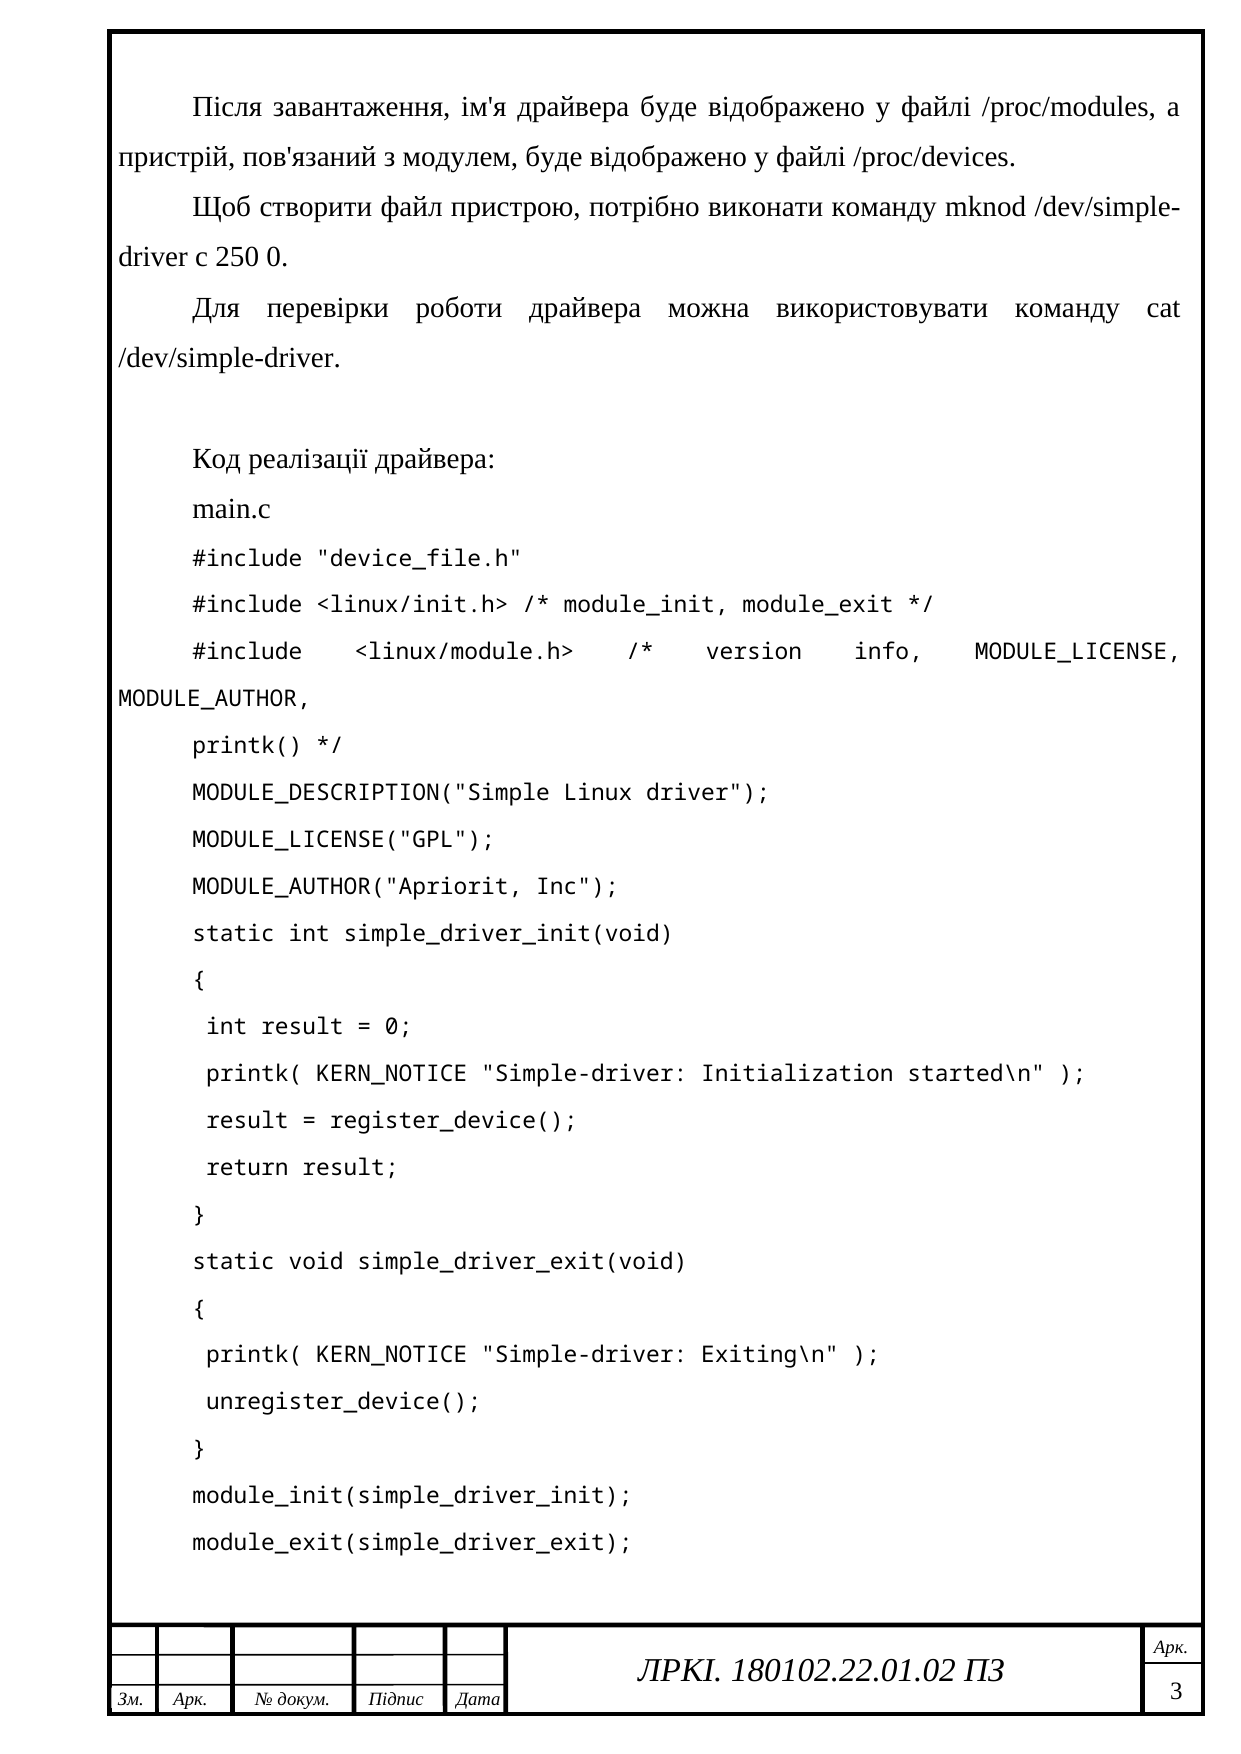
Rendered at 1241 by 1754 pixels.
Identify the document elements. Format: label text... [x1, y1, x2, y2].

text MODULE_AUTHOR("Apriorit, Inc"); [118, 869, 1181, 901]
text module_init(simple_driver_init); [118, 1479, 1181, 1510]
text MODULE_LICENSE("GPL"); [118, 823, 1181, 854]
text result = register_device(); [118, 1104, 1181, 1135]
text Для перевірки роботи драйвера можна використовувати команду cat /dev/simple-driver. [118, 290, 1181, 374]
text return result; [118, 1151, 1181, 1182]
text unregister_device(); [118, 1385, 1181, 1416]
text Код реалізації драйвера: [118, 441, 1181, 474]
text static int simple_driver_init(void) [118, 916, 1181, 948]
text static void simple_driver_exit(void) [118, 1244, 1181, 1276]
text Щоб створити файл пристрою, потрібно виконати команду mknod /dev/simple-driver c 250 0. [118, 189, 1181, 273]
text Після завантаження, ім'я драйвера буде відображено у файлі /proc/modules, а пристрій, пов'язаний з модулем, буде відображено у файлі /proc/devices. [118, 89, 1181, 172]
text main.c [118, 491, 1181, 525]
text } [118, 1198, 1181, 1229]
text module_exit(simple_driver_exit); [118, 1526, 1181, 1557]
text printk( KERN_NOTICE "Simple-driver: Exiting\n" ); [118, 1338, 1181, 1369]
text #include <linux/module.h> /* version info, MODULE_LICENSE, MODULE_AUTHOR, [118, 635, 1181, 713]
text #include "device_file.h" [118, 541, 1181, 573]
text printk() */ [118, 729, 1181, 760]
text int result = 0; [118, 1010, 1181, 1041]
text { [118, 1291, 1181, 1323]
text { [118, 963, 1181, 994]
text MODULE_DESCRIPTION("Simple Linux driver"); [118, 776, 1181, 807]
text printk( KERN_NOTICE "Simple-driver: Initialization started\n" ); [118, 1057, 1181, 1088]
text #include <linux/init.h> /* module_init, module_exit */ [118, 588, 1181, 619]
text } [118, 1432, 1181, 1463]
